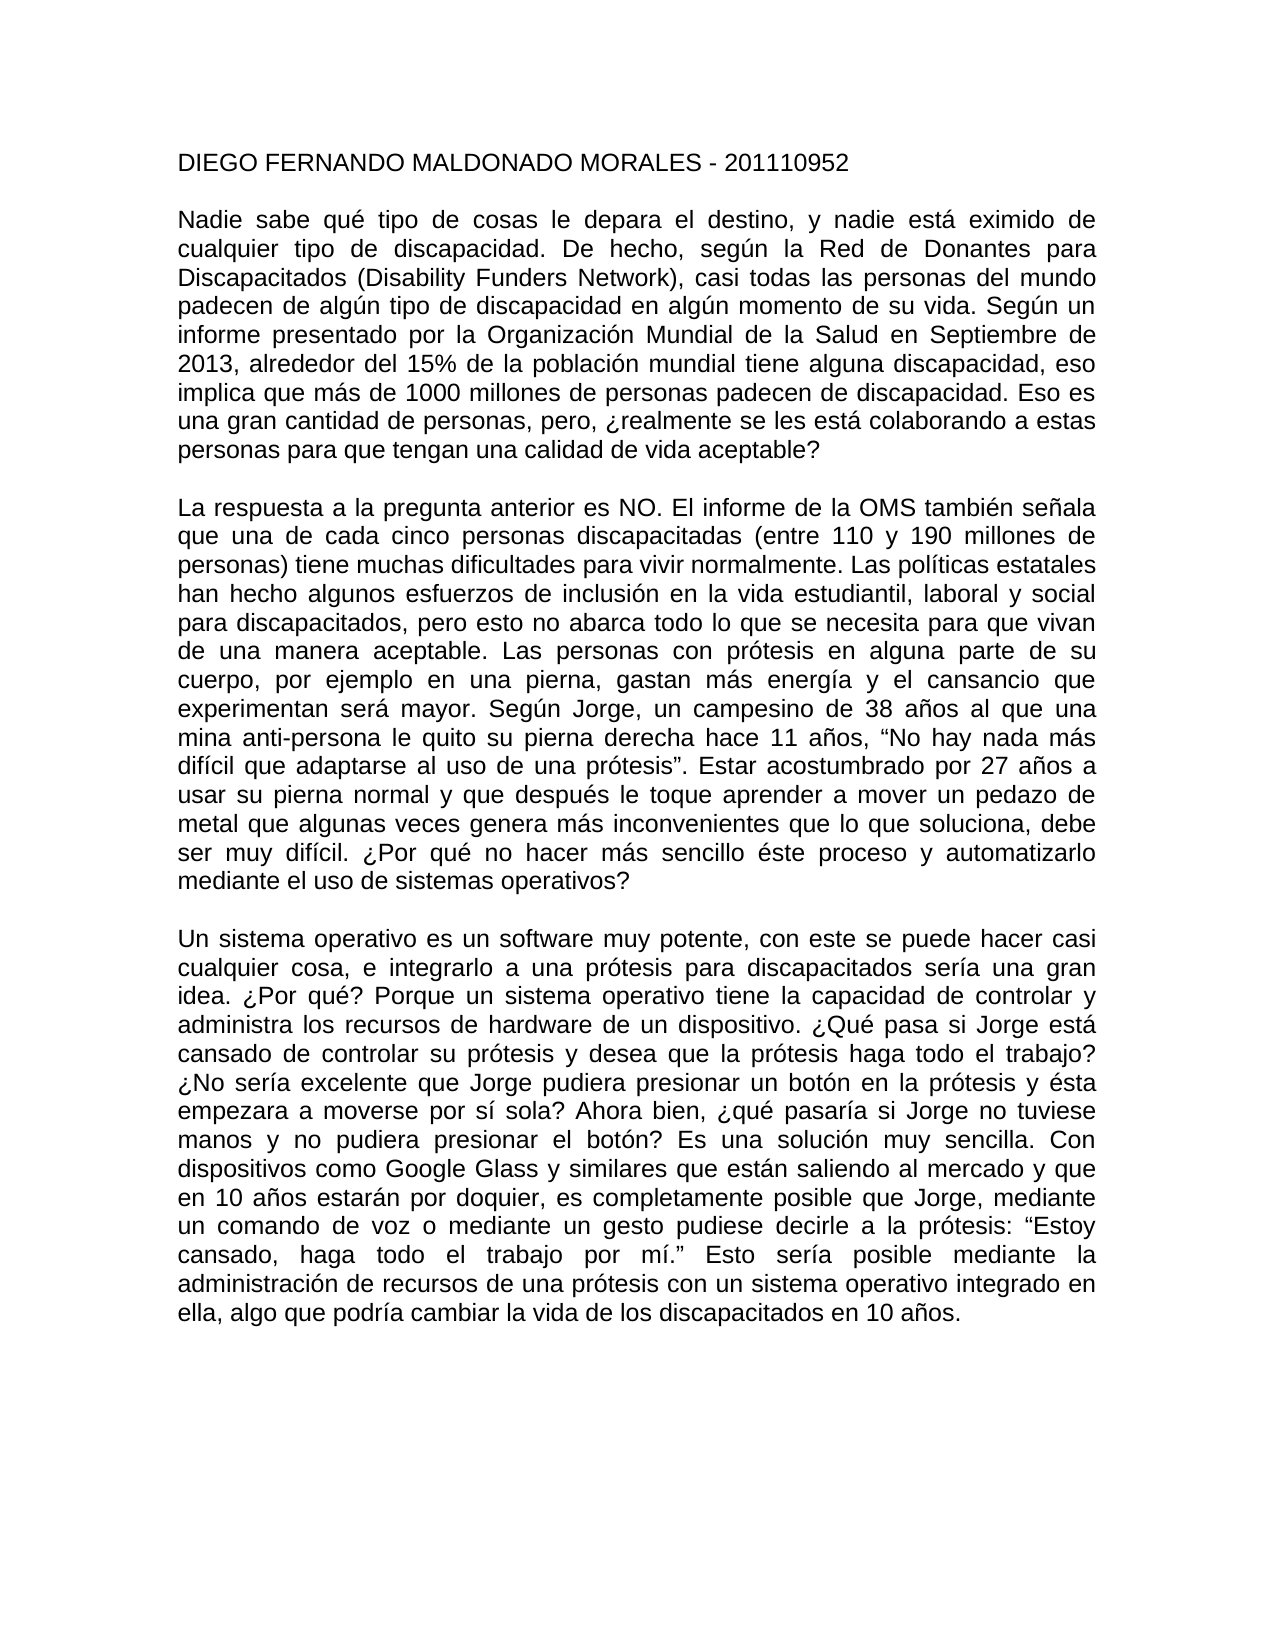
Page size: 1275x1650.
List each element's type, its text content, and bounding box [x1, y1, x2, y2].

text DIEGO FERNANDO MALDONADO MORALES - 201110952 [177, 148, 1098, 176]
text La respuesta a la pregunta anterior es NO. El informe de la OMS también señala que una de cada cinco personas discapacitadas (entre 110 y 190 millones de personas) tiene muchas dificultades para vivir normalmente. Las políticas estatales han hecho algunos esfuerzos de inclusión en la vida estudiantil, laboral y social para discapacitados, pero esto no abarca todo lo que se necesita para que vivan de una manera aceptable. Las personas con prótesis en alguna parte de su cuerpo, por ejemplo en una pierna, gastan más energía y el cansancio que experimentan será mayor. Según Jorge, un campesino de 38 años al que una mina anti-persona le quito su pierna derecha hace 11 años, “No hay nada más difícil que adaptarse al uso de una prótesis”. Estar acostumbrado por 27 años a usar su pierna normal y que después le toque aprender a mover un pedazo de metal que algunas veces genera más inconvenientes que lo que soluciona, debe ser muy difícil. ¿Por qué no hacer más sencillo éste proceso y automatizarlo mediante el uso de sistemas operativos? [177, 493, 1098, 895]
text Un sistema operativo es un software muy potente, con este se puede hacer casi cualquier cosa, e integrarlo a una prótesis para discapacitados sería una gran idea. ¿Por qué? Porque un sistema operativo tiene la capacidad de controlar y administra los recursos de hardware de un dispositivo. ¿Qué pasa si Jorge está cansado de controlar su prótesis y desea que la prótesis haga todo el trabajo? ¿No sería excelente que Jorge pudiera presionar un botón en la prótesis y ésta empezara a moverse por sí sola? Ahora bien, ¿qué pasaría si Jorge no tuviese manos y no pudiera presionar el botón? Es una solución muy sencilla. Con dispositivos como Google Glass y similares que están saliendo al mercado y que en 10 años estarán por doquier, es completamente posible que Jorge, mediante un comando de voz o mediante un gesto pudiese decirle a la prótesis: “Estoy cansado, haga todo el trabajo por mí.” Esto sería posible mediante la administración de recursos de una prótesis con un sistema operativo integrado en ella, algo que podría cambiar la vida de los discapacitados en 10 años. [177, 924, 1098, 1326]
text Nadie sabe qué tipo de cosas le depara el destino, y nadie está eximido de cualquier tipo de discapacidad. De hecho, según la Red de Donantes para Discapacitados (Disability Funders Network), casi todas las personas del mundo padecen de algún tipo de discapacidad en algún momento de su vida. Según un informe presentado por la Organización Mundial de la Salud en Septiembre de 2013, alrededor del 15% de la población mundial tiene alguna discapacidad, eso implica que más de 1000 millones de personas padecen de discapacidad. Eso es una gran cantidad de personas, pero, ¿realmente se les está colaborando a estas personas para que tengan una calidad de vida aceptable? [177, 205, 1098, 464]
